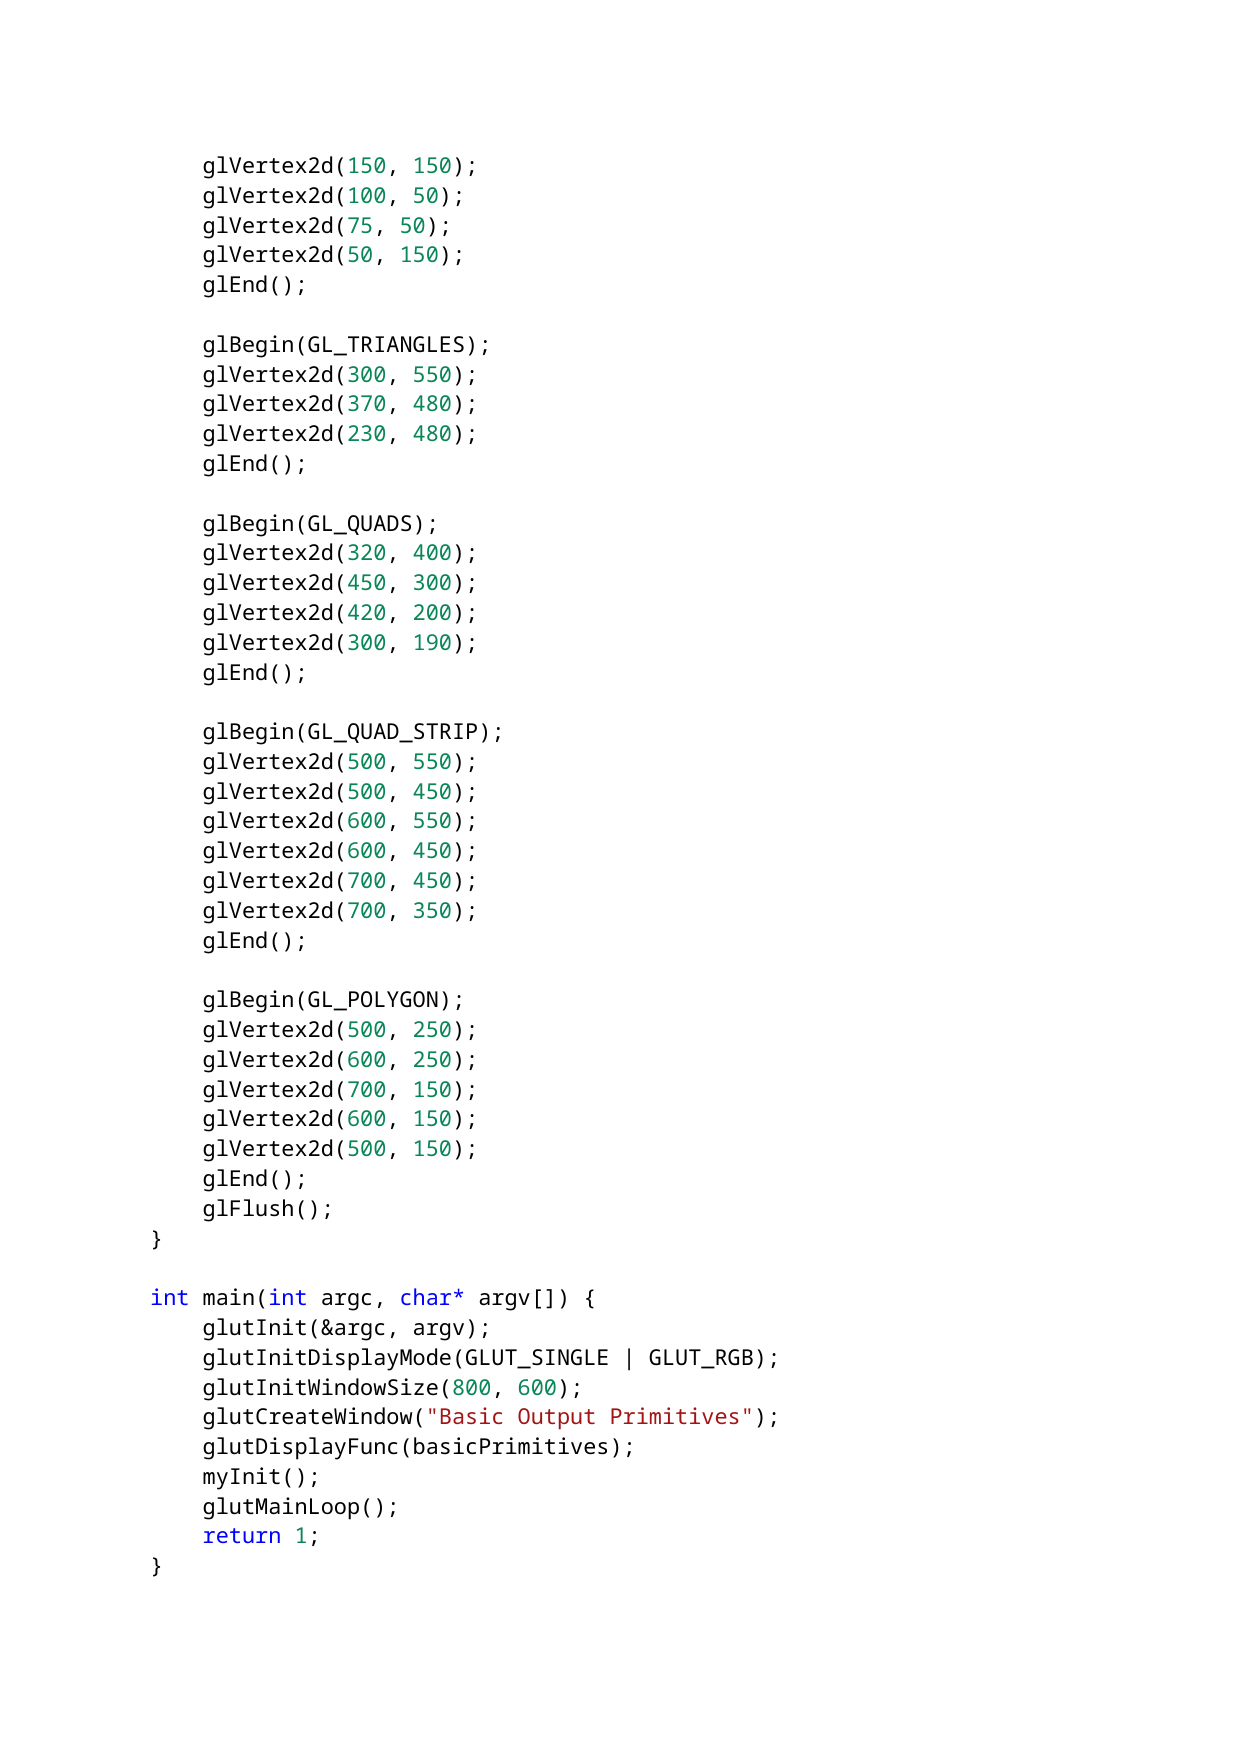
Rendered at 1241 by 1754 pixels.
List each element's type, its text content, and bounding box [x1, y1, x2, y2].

text glVertex2d(600, 250); [150, 1044, 1090, 1073]
text glEnd(); [150, 656, 1090, 686]
text glEnd(); [150, 1163, 1090, 1193]
text glVertex2d(700, 150); [150, 1073, 1090, 1103]
text glVertex2d(300, 190); [150, 627, 1090, 656]
text glutInitDisplayMode(GLUT_SINGLE | GLUT_RGB); [150, 1342, 1090, 1371]
text glVertex2d(370, 480); [150, 388, 1090, 418]
text glBegin(GL_QUAD_STRIP); [150, 716, 1090, 746]
text glutInitWindowSize(800, 600); [150, 1371, 1090, 1401]
text glutMainLoop(); [150, 1491, 1090, 1520]
text return 1; [150, 1520, 1090, 1550]
text glVertex2d(320, 400); [150, 537, 1090, 567]
text glEnd(); [150, 269, 1090, 299]
text glFlush(); [150, 1193, 1090, 1222]
text glBegin(GL_POLYGON); [150, 984, 1090, 1014]
text glVertex2d(600, 550); [150, 805, 1090, 835]
text glVertex2d(700, 350); [150, 895, 1090, 924]
text } [150, 1222, 1090, 1252]
text glVertex2d(230, 480); [150, 418, 1090, 448]
text glutDisplayFunc(basicPrimitives); [150, 1431, 1090, 1461]
text glEnd(); [150, 924, 1090, 954]
text glVertex2d(50, 150); [150, 239, 1090, 269]
text glBegin(GL_QUADS); [150, 507, 1090, 537]
text glBegin(GL_TRIANGLES); [150, 329, 1090, 358]
text glVertex2d(300, 550); [150, 358, 1090, 388]
text glutInit(&argc, argv); [150, 1312, 1090, 1342]
text glVertex2d(150, 150); [150, 150, 1090, 180]
text glVertex2d(500, 450); [150, 776, 1090, 805]
text } [150, 1550, 1090, 1580]
text glEnd(); [150, 448, 1090, 478]
text glVertex2d(420, 200); [150, 597, 1090, 627]
text int main(int argc, char* argv[]) { [150, 1282, 1090, 1312]
text glutCreateWindow("Basic Output Primitives"); [150, 1401, 1090, 1431]
text glVertex2d(500, 150); [150, 1133, 1090, 1163]
text glVertex2d(600, 450); [150, 835, 1090, 865]
text glVertex2d(450, 300); [150, 567, 1090, 597]
text glVertex2d(75, 50); [150, 209, 1090, 239]
text glVertex2d(500, 250); [150, 1014, 1090, 1044]
text glVertex2d(700, 450); [150, 865, 1090, 895]
text myInit(); [150, 1461, 1090, 1491]
text glVertex2d(500, 550); [150, 746, 1090, 776]
text glVertex2d(100, 50); [150, 180, 1090, 209]
text glVertex2d(600, 150); [150, 1103, 1090, 1133]
